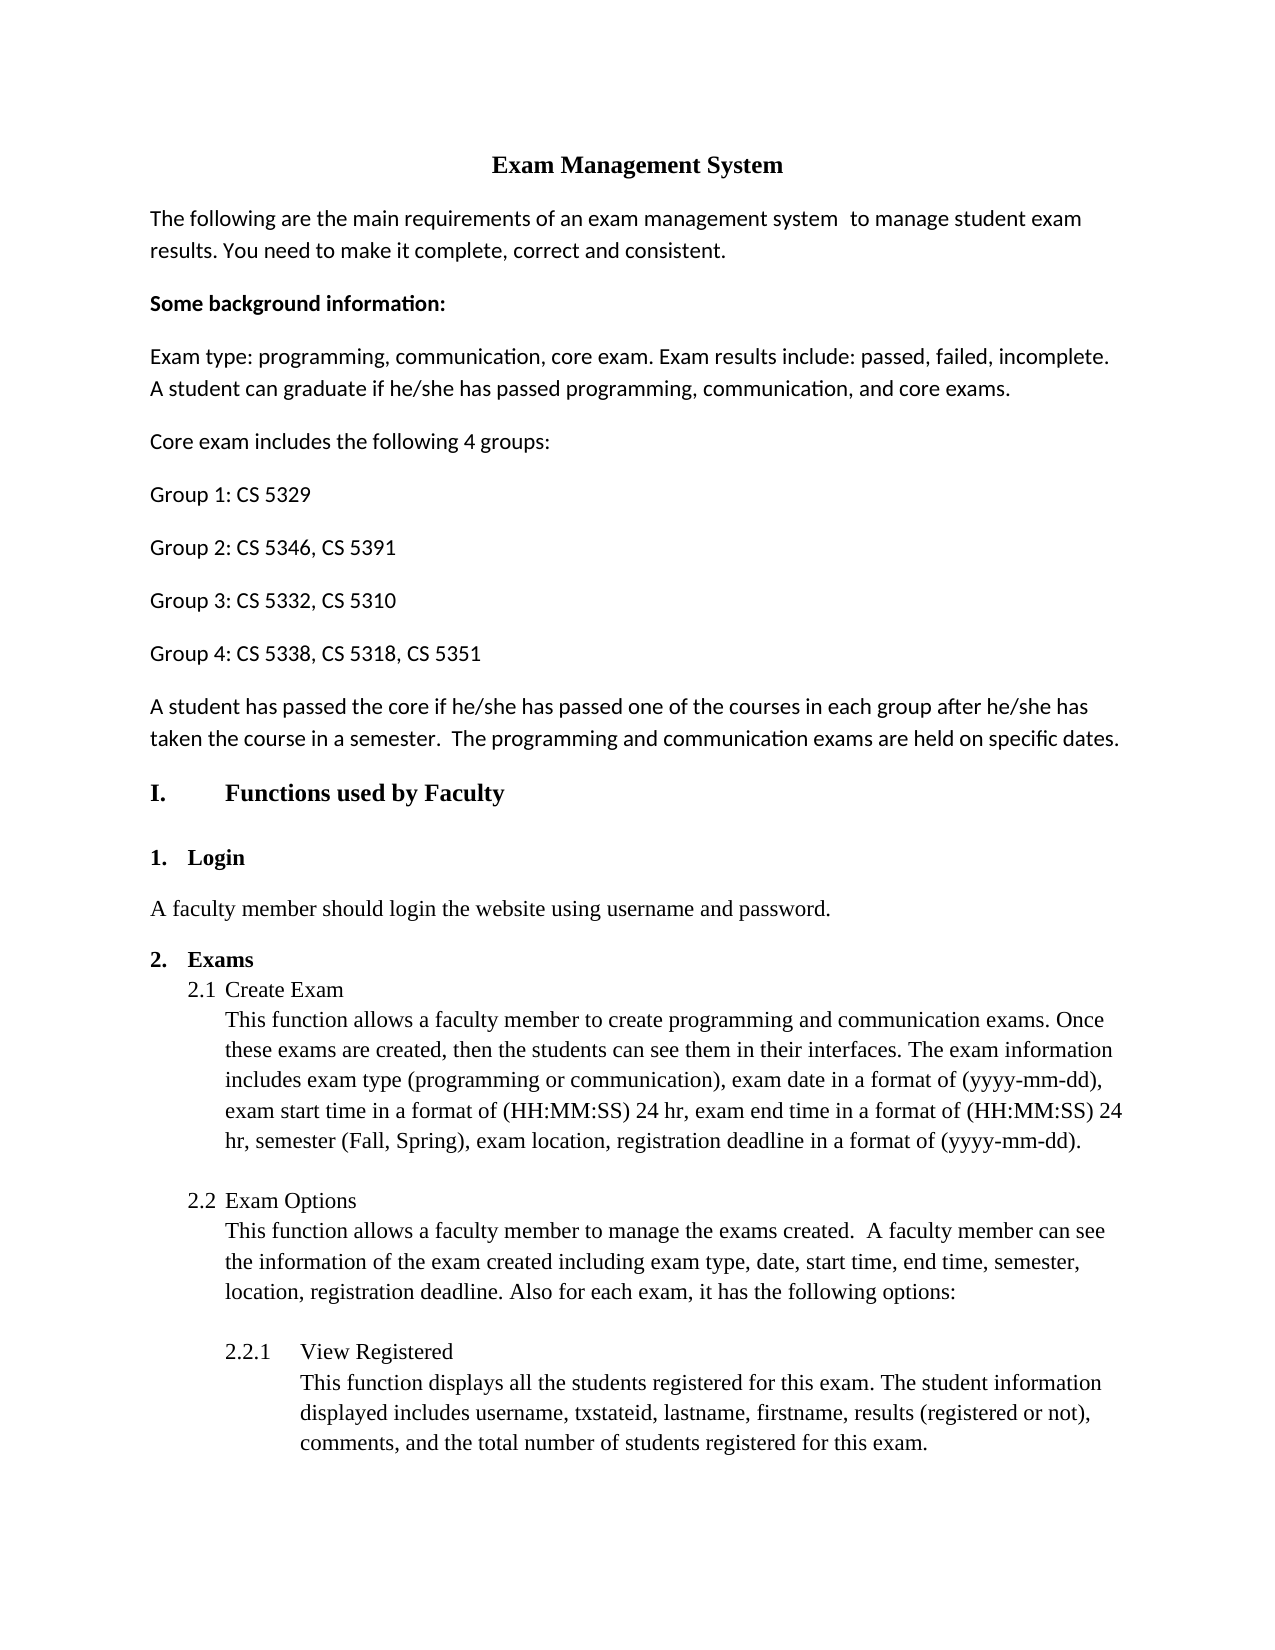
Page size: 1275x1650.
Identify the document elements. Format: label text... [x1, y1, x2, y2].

text Exam type: programming, communication, core exam. Exam results include: passed, failed, incomplete. A student can graduate if he/she has passed programming, communication, and core exams. [150, 342, 1125, 402]
list Functions used by Faculty [150, 778, 1125, 806]
text Group 1: CS 5329 [150, 480, 1125, 508]
list This function allows a faculty member to create programming and communication exams. Once these exams are created, then the students can see them in their interfaces. The exam information includes exam type (programming or communication), exam date in a format of (yyyy-mm-dd), exam start time in a format of (HH:MM:SS) 24 hr, exam end time in a format of (HH:MM:SS) 24 hr, semester (Fall, Spring), exam location, registration deadline in a format of (yyyy-mm-dd). [225, 1006, 1125, 1153]
list Exam Options [187, 1187, 1125, 1214]
text Exam Management System [150, 150, 1125, 179]
list This function displays all the students registered for this exam. The student information displayed includes username, txstateid, lastname, firstname, results (registered or not), comments, and the total number of students registered for this exam. [300, 1369, 1125, 1455]
text Group 3: CS 5332, CS 5310 [150, 586, 1125, 614]
list This function allows a faculty member to manage the exams created. A faculty member can see the information of the exam created including exam type, date, start time, end time, semester, location, registration deadline. Also for each exam, it has the following options: [225, 1218, 1125, 1304]
text A faculty member should login the website using username and password. [150, 895, 1125, 921]
text Some background information: [150, 289, 1125, 317]
list Login [150, 844, 1125, 870]
list Create Exam [187, 976, 1125, 1002]
text The following are the main requirements of an exam management system to manage student exam results. You need to make it complete, correct and consistent. [150, 204, 1125, 264]
list Exams [150, 946, 1125, 972]
text Core exam includes the following 4 groups: [150, 427, 1125, 455]
text Group 2: CS 5346, CS 5391 [150, 533, 1125, 561]
text A student has passed the core if he/she has passed one of the courses in each group after he/she has taken the course in a semester. The programming and communication exams are held on specific dates. [150, 692, 1125, 753]
list View Registered [225, 1338, 1125, 1365]
text Group 4: CS 5338, CS 5318, CS 5351 [150, 639, 1125, 667]
